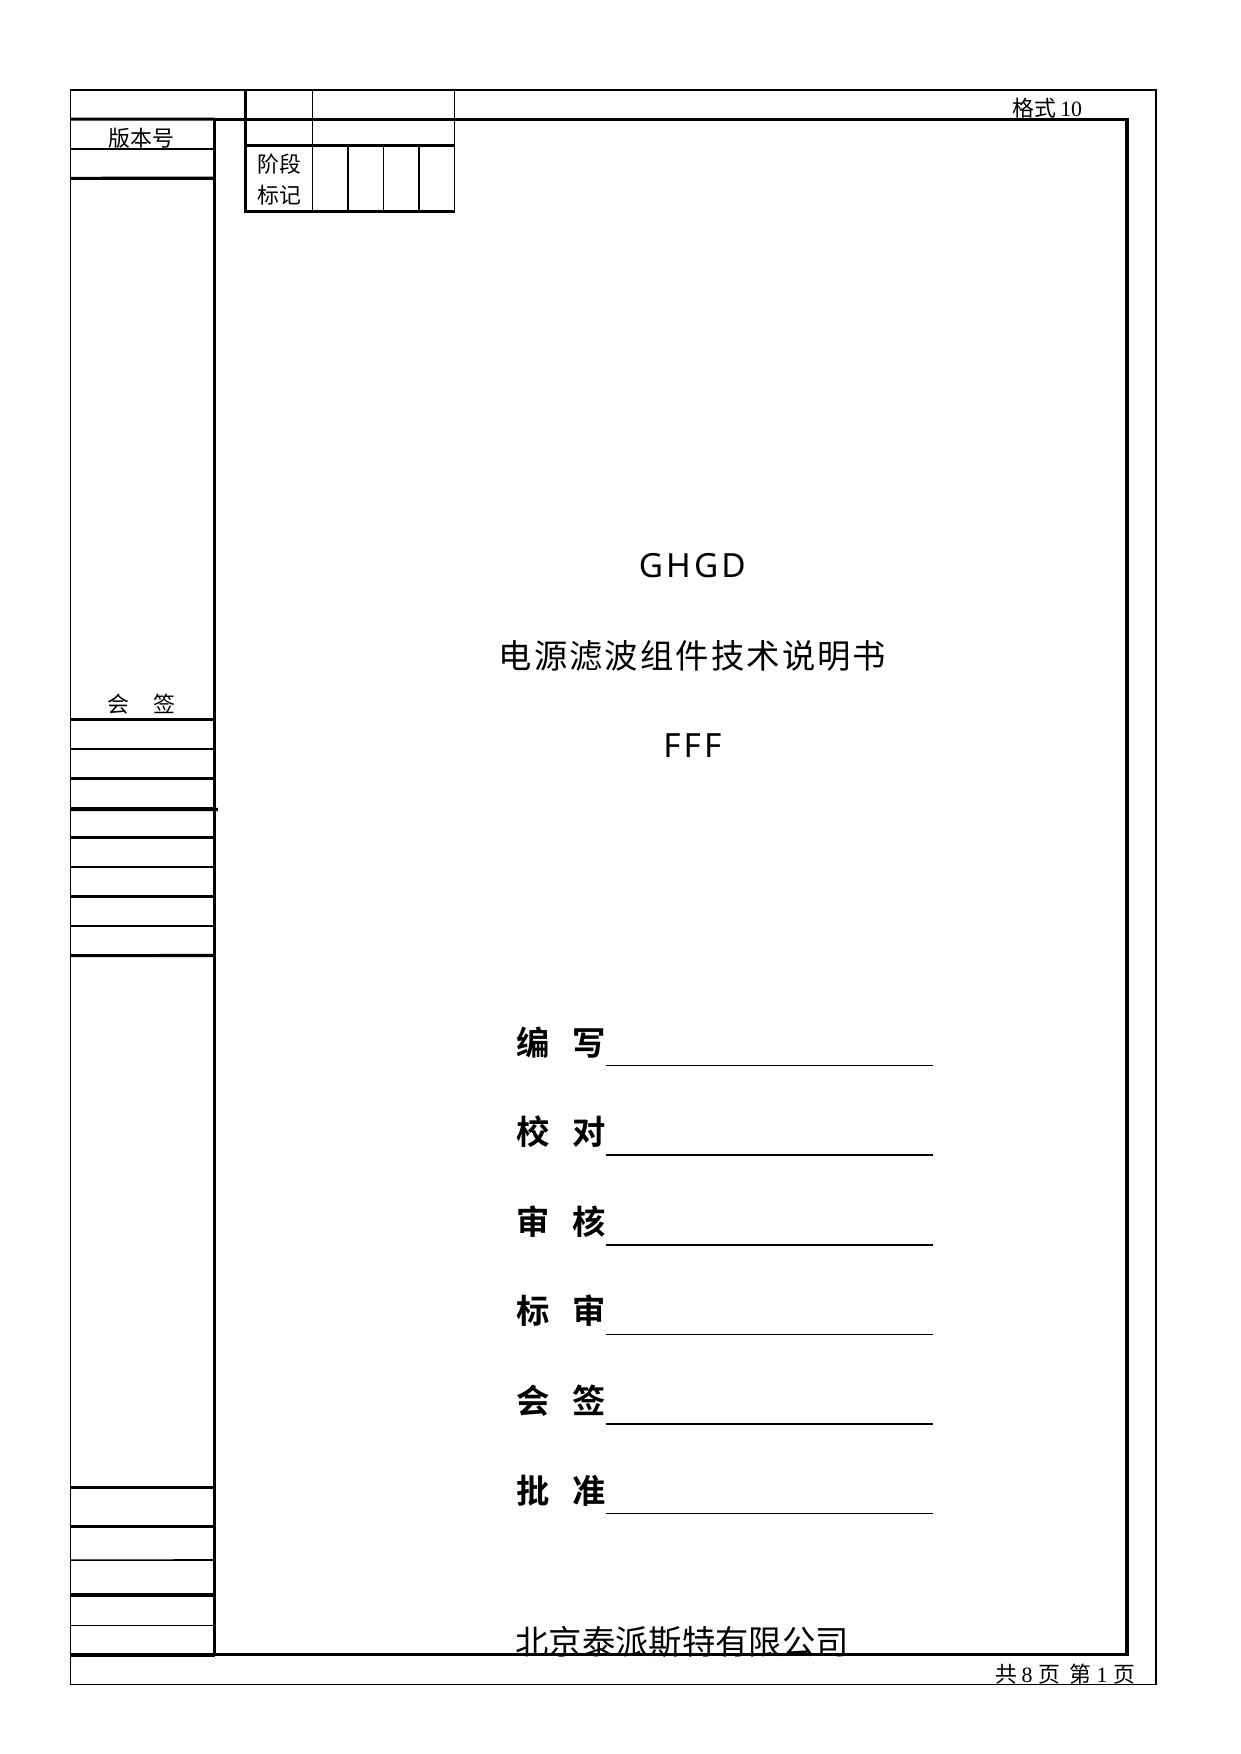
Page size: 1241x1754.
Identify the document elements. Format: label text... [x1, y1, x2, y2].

table_cell 电源滤波组件技术说明书 [242, 610, 1142, 687]
table_cell FFF [242, 687, 1142, 802]
table_header ghgd [242, 507, 1142, 609]
